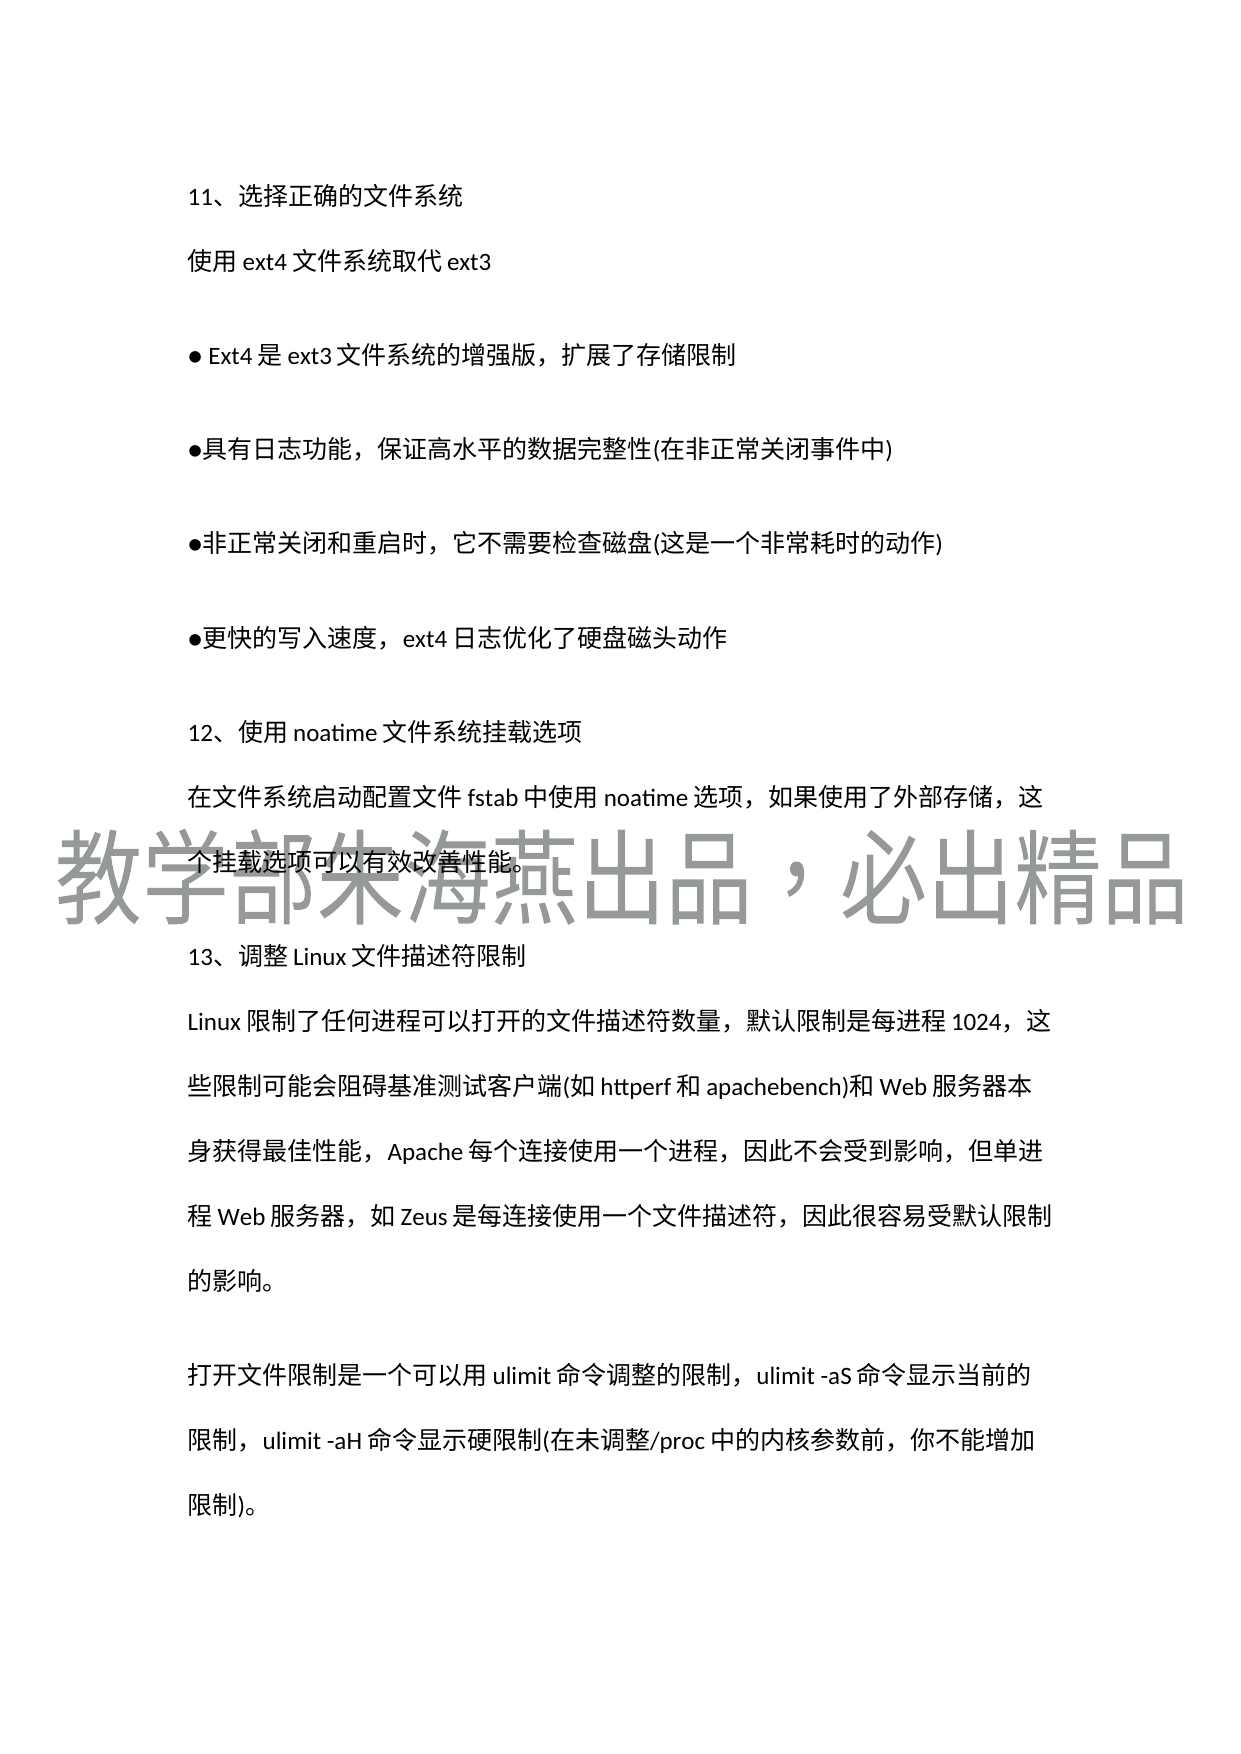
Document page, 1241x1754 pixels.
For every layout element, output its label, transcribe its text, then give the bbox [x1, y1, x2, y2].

text ● Ext4是ext3文件系统的增强版，扩展了存储限制 [187, 321, 1053, 386]
text ●具有日志功能，保证高水平的数据完整性(在非正常关闭事件中) [187, 415, 1053, 480]
text ●非正常关闭和重启时，它不需要检查磁盘(这是一个非常耗时的动作) [187, 509, 1053, 574]
text 11、选择正确的文件系统 使用ext4文件系统取代ext3 [187, 162, 1053, 292]
text 12、使用noatime文件系统挂载选项 在文件系统启动配置文件fstab中使用noatime选项，如果使用了外部存储，这个挂载选项可以有效改善性能。 [187, 698, 1053, 893]
text ●更快的写入速度，ext4日志优化了硬盘磁头动作 [187, 604, 1053, 669]
text 打开文件限制是一个可以用ulimit命令调整的限制，ulimit -aS命令显示当前的限制，ulimit -aH命令显示硬限制(在未调整/proc中的内核参数前，你不能增加限制)。 [187, 1341, 1053, 1536]
text 13、调整Linux文件描述符限制 Linux限制了任何进程可以打开的文件描述符数量，默认限制是每进程1024，这些限制可能会阻碍基准测试客户端(如httperf和apachebench)和Web服务器本身获得最佳性能，Apache每个连接使用一个进程，因此不会受到影响，但单进程Web服务器，如Zeus是每连接使用一个文件描述符，因此很容易受默认限制的影响。 [187, 922, 1053, 1312]
